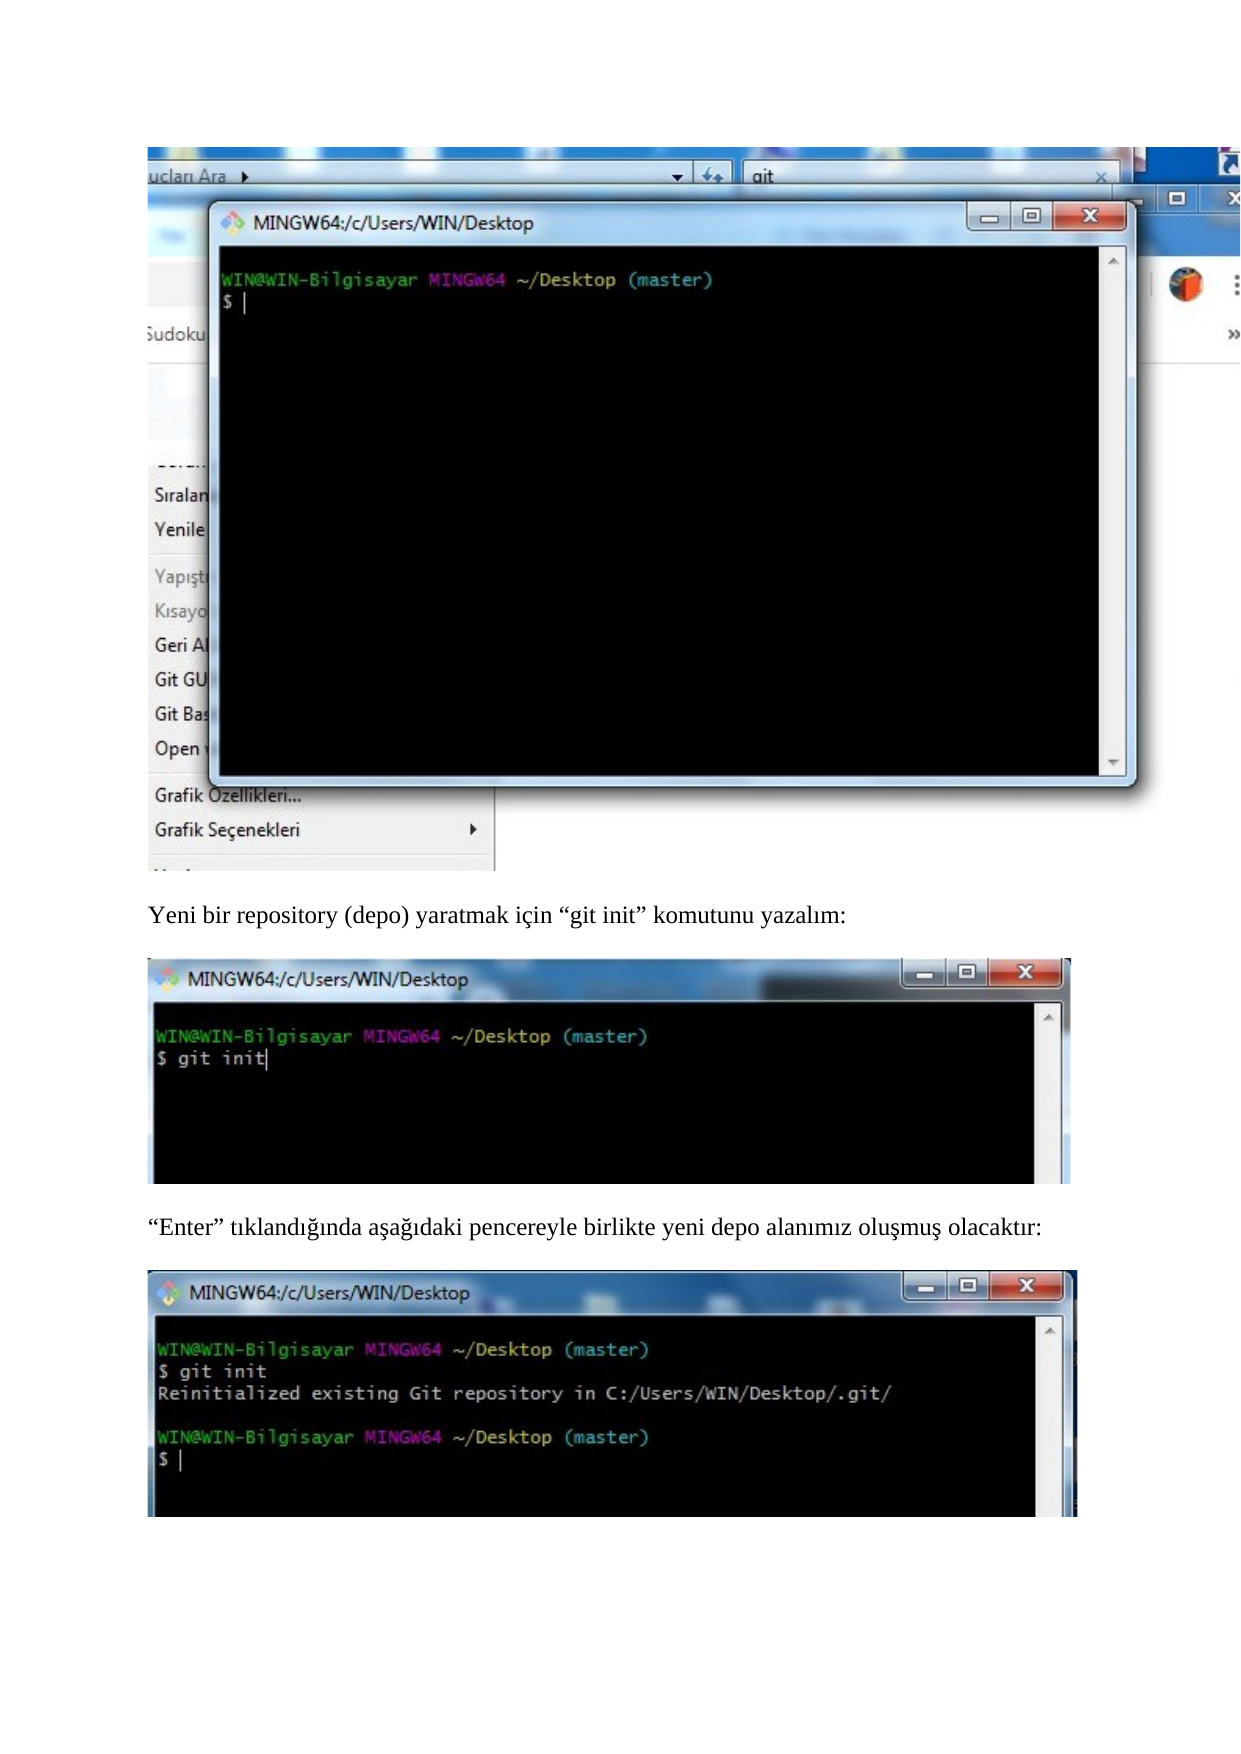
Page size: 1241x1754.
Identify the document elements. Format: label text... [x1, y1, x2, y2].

text “Enter” tıklandığında aşağıdaki pencereyle birlikte yeni depo alanımız oluşmuş olacaktır: [148, 1212, 1093, 1241]
picture [147, 1270, 1078, 1517]
text Yeni bir repository (depo) yaratmak için “git init” komutunu yazalım: [148, 900, 1093, 929]
picture [147, 958, 1072, 1184]
picture [147, 147, 1241, 871]
